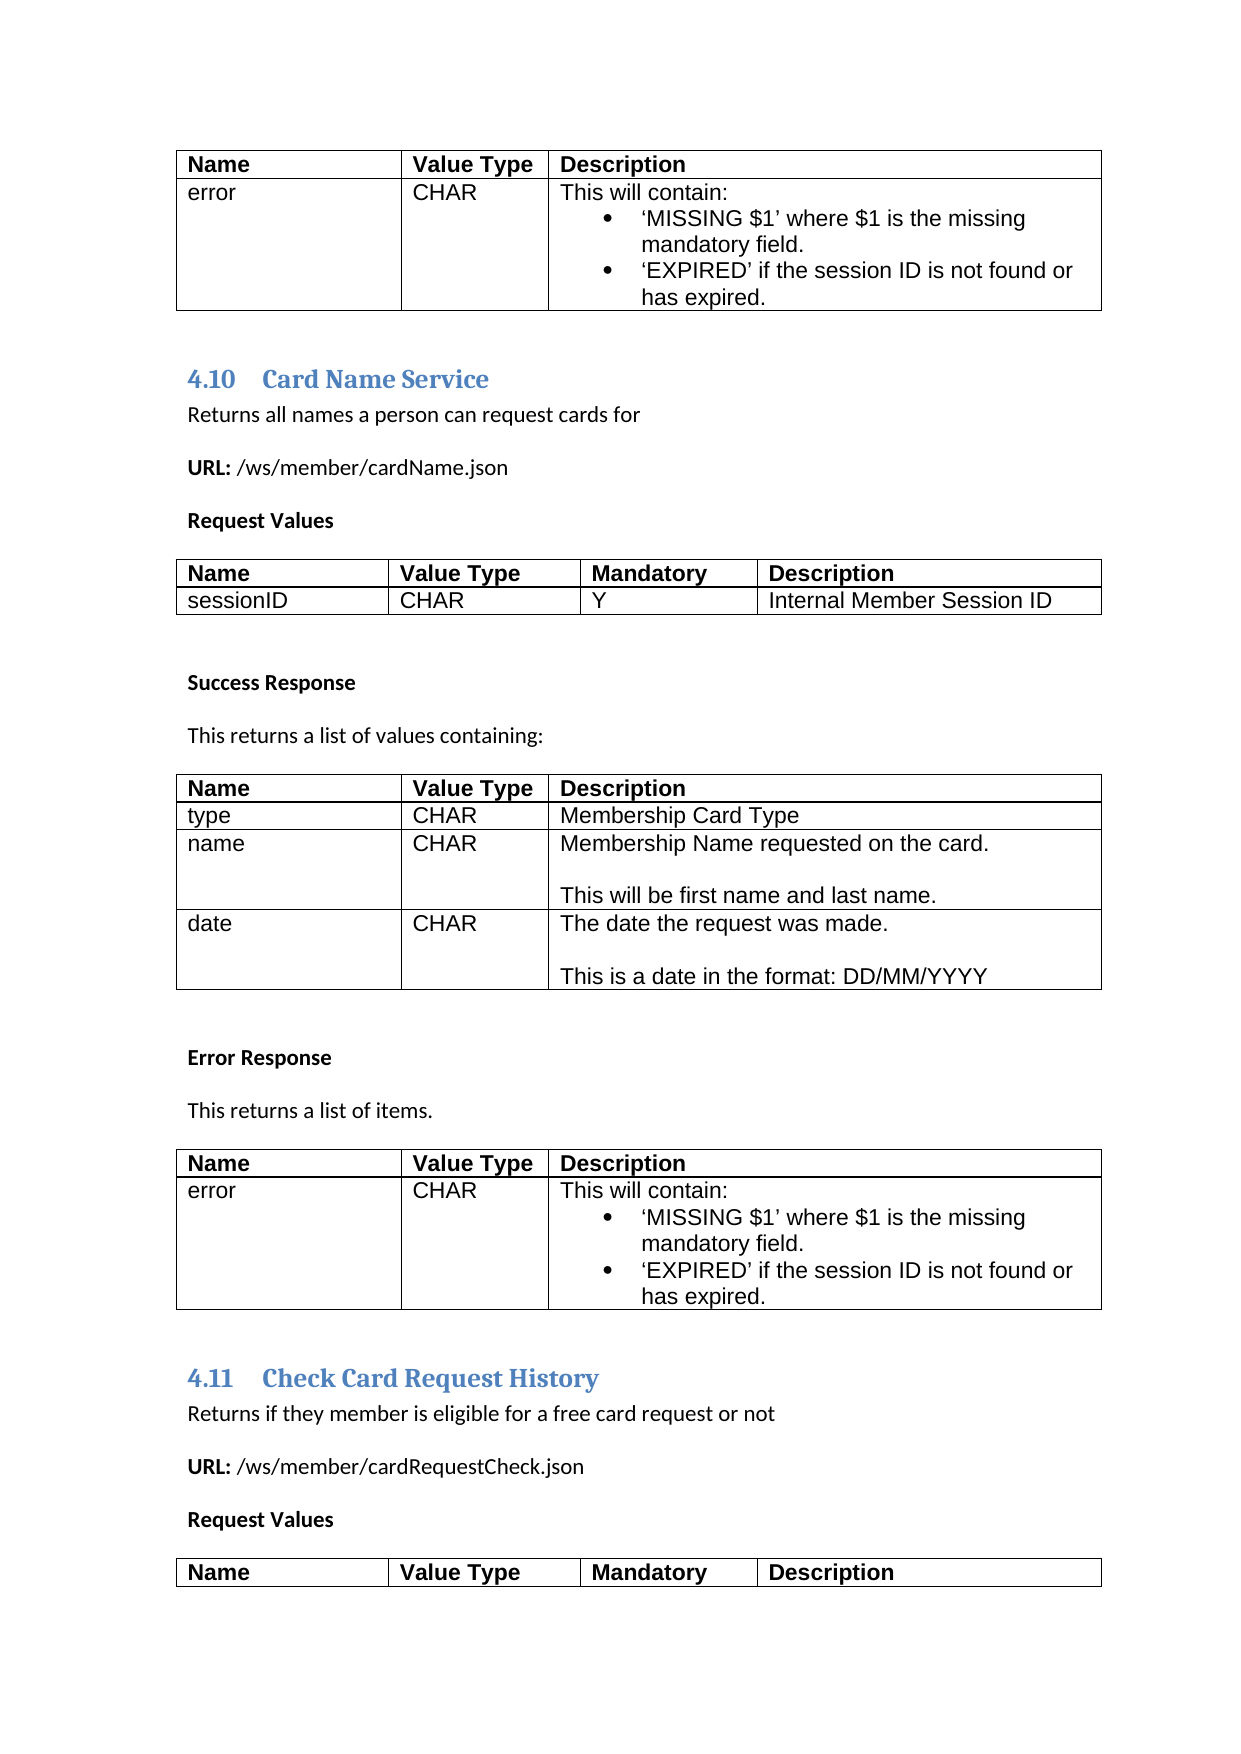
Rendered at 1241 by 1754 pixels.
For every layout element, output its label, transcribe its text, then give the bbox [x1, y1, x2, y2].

table_cell CHAR [402, 179, 548, 310]
table_header Description [549, 151, 1101, 177]
table_header Description [549, 1150, 1101, 1176]
text Returns all names a person can request cards for [187, 400, 1090, 428]
table_header Name [177, 1559, 388, 1586]
table_cell type [177, 803, 401, 829]
table_header Value Type [389, 1559, 580, 1586]
table_cell CHAR [402, 1178, 548, 1309]
text Request Values [187, 506, 1090, 534]
table_cell This will contain: ‘MISSING $1’ where $1 is the missing mandatory field. ‘EXPIRED’ if the session ID is not found or has expired. [549, 1178, 1101, 1309]
table_cell CHAR [402, 910, 548, 989]
subtitle Check Card Request History [187, 1363, 1090, 1394]
text This returns a list of values containing: [187, 721, 1090, 749]
table_header Value Type [402, 775, 548, 801]
text Error Response [187, 1043, 1090, 1071]
table_cell The date the request was made. This is a date in the format: DD/MM/YYYY [549, 910, 1101, 989]
table_header Name [177, 560, 388, 586]
table_header Name [177, 1150, 401, 1176]
table_cell Membership Card Type [549, 803, 1101, 829]
table_cell CHAR [402, 830, 548, 909]
table_header Value Type [402, 1150, 548, 1176]
text This returns a list of items. [187, 1096, 1090, 1124]
text URL: /ws/member/cardRequestCheck.json [187, 1452, 1090, 1480]
table_header Name [177, 775, 401, 801]
table_cell Y [581, 588, 757, 614]
table_cell error [177, 179, 401, 310]
table_header Description [758, 560, 1101, 586]
text Success Response [187, 668, 1090, 696]
text URL: /ws/member/cardName.json [187, 453, 1090, 481]
table_cell Internal Member Session ID [758, 588, 1101, 614]
table_header Value Type [389, 560, 580, 586]
table_header Description [758, 1559, 1101, 1586]
table_cell date [177, 910, 401, 989]
table_cell CHAR [402, 803, 548, 829]
table_cell sessionID [177, 588, 388, 614]
text Returns if they member is eligible for a free card request or not [187, 1399, 1090, 1427]
subtitle Card Name Service [187, 364, 1090, 395]
table_header Mandatory [581, 560, 757, 586]
table_cell error [177, 1178, 401, 1309]
table_header Name [177, 151, 401, 177]
text Request Values [187, 1505, 1090, 1533]
table_cell CHAR [389, 588, 580, 614]
table_header Value Type [402, 151, 548, 177]
table_header Description [549, 775, 1101, 801]
table_header Mandatory [581, 1559, 757, 1586]
table_cell Membership Name requested on the card. This will be first name and last name. [549, 830, 1101, 909]
table_cell name [177, 830, 401, 909]
table_cell This will contain: ‘MISSING $1’ where $1 is the missing mandatory field. ‘EXPIRED’ if the session ID is not found or has expired. [549, 179, 1101, 310]
